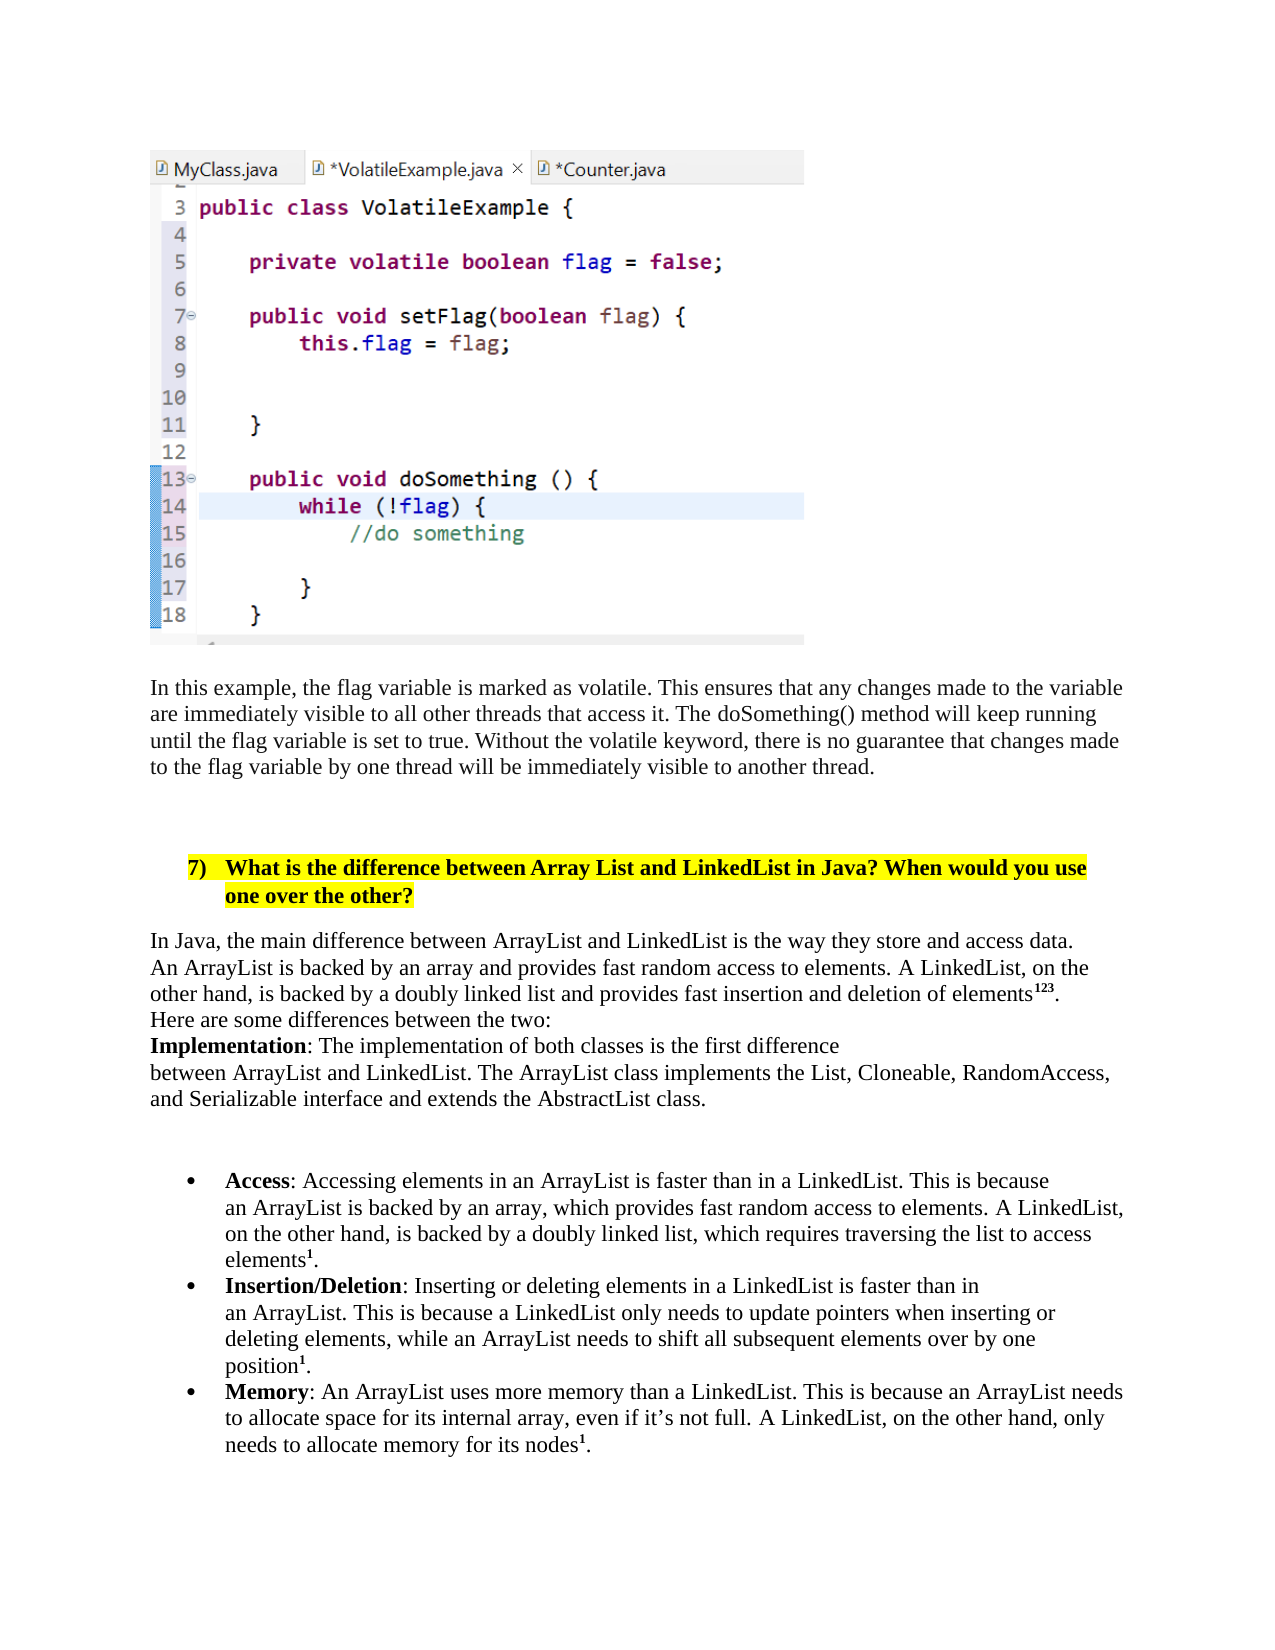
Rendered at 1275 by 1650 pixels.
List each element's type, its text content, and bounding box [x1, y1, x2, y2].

text In Java, the main difference between ArrayList and LinkedList is the way they store and access data. An ArrayList is backed by an array and provides fast random access to elements. A LinkedList, on the other hand, is backed by a doubly linked list and provides fast insertion and deletion of elements123. [150, 927, 1125, 1006]
list Access: Accessing elements in an ArrayList is faster than in a LinkedList. This is because an ArrayList is backed by an array, which provides fast random access to elements. A LinkedList, on the other hand, is backed by a doubly linked list, which requires traversing the list to access elements1. [187, 1167, 1125, 1273]
list Insertion/Deletion: Inserting or deleting elements in a LinkedList is faster than in an ArrayList. This is because a LinkedList only needs to update pointers when inserting or deleting elements, while an ArrayList needs to shift all subsequent elements over by one position1. [187, 1273, 1125, 1378]
list What is the difference between Array List and LinkedList in Java? When would you use one over the other? [187, 854, 1125, 908]
picture [150, 150, 805, 645]
list Memory: An ArrayList uses more memory than a LinkedList. This is because an ArrayList needs to allocate space for its internal array, even if it’s not full. A LinkedList, on the other hand, only needs to allocate memory for its nodes1. [187, 1378, 1125, 1457]
text Here are some differences between the two: [150, 1006, 1125, 1033]
text In this example, the flag variable is marked as volatile. This ensures that any changes made to the variable are immediately visible to all other threads that access it. The doSomething() method will keep running until the flag variable is set to true. Without the volatile keyword, there is no guarantee that changes made to the flag variable by one thread will be immediately visible to another thread. [150, 674, 1125, 779]
text Implementation: The implementation of both classes is the first difference between ArrayList and LinkedList. The ArrayList class implements the List, Cloneable, RandomAccess, and Serializable interface and extends the AbstractList class. [150, 1033, 1125, 1112]
